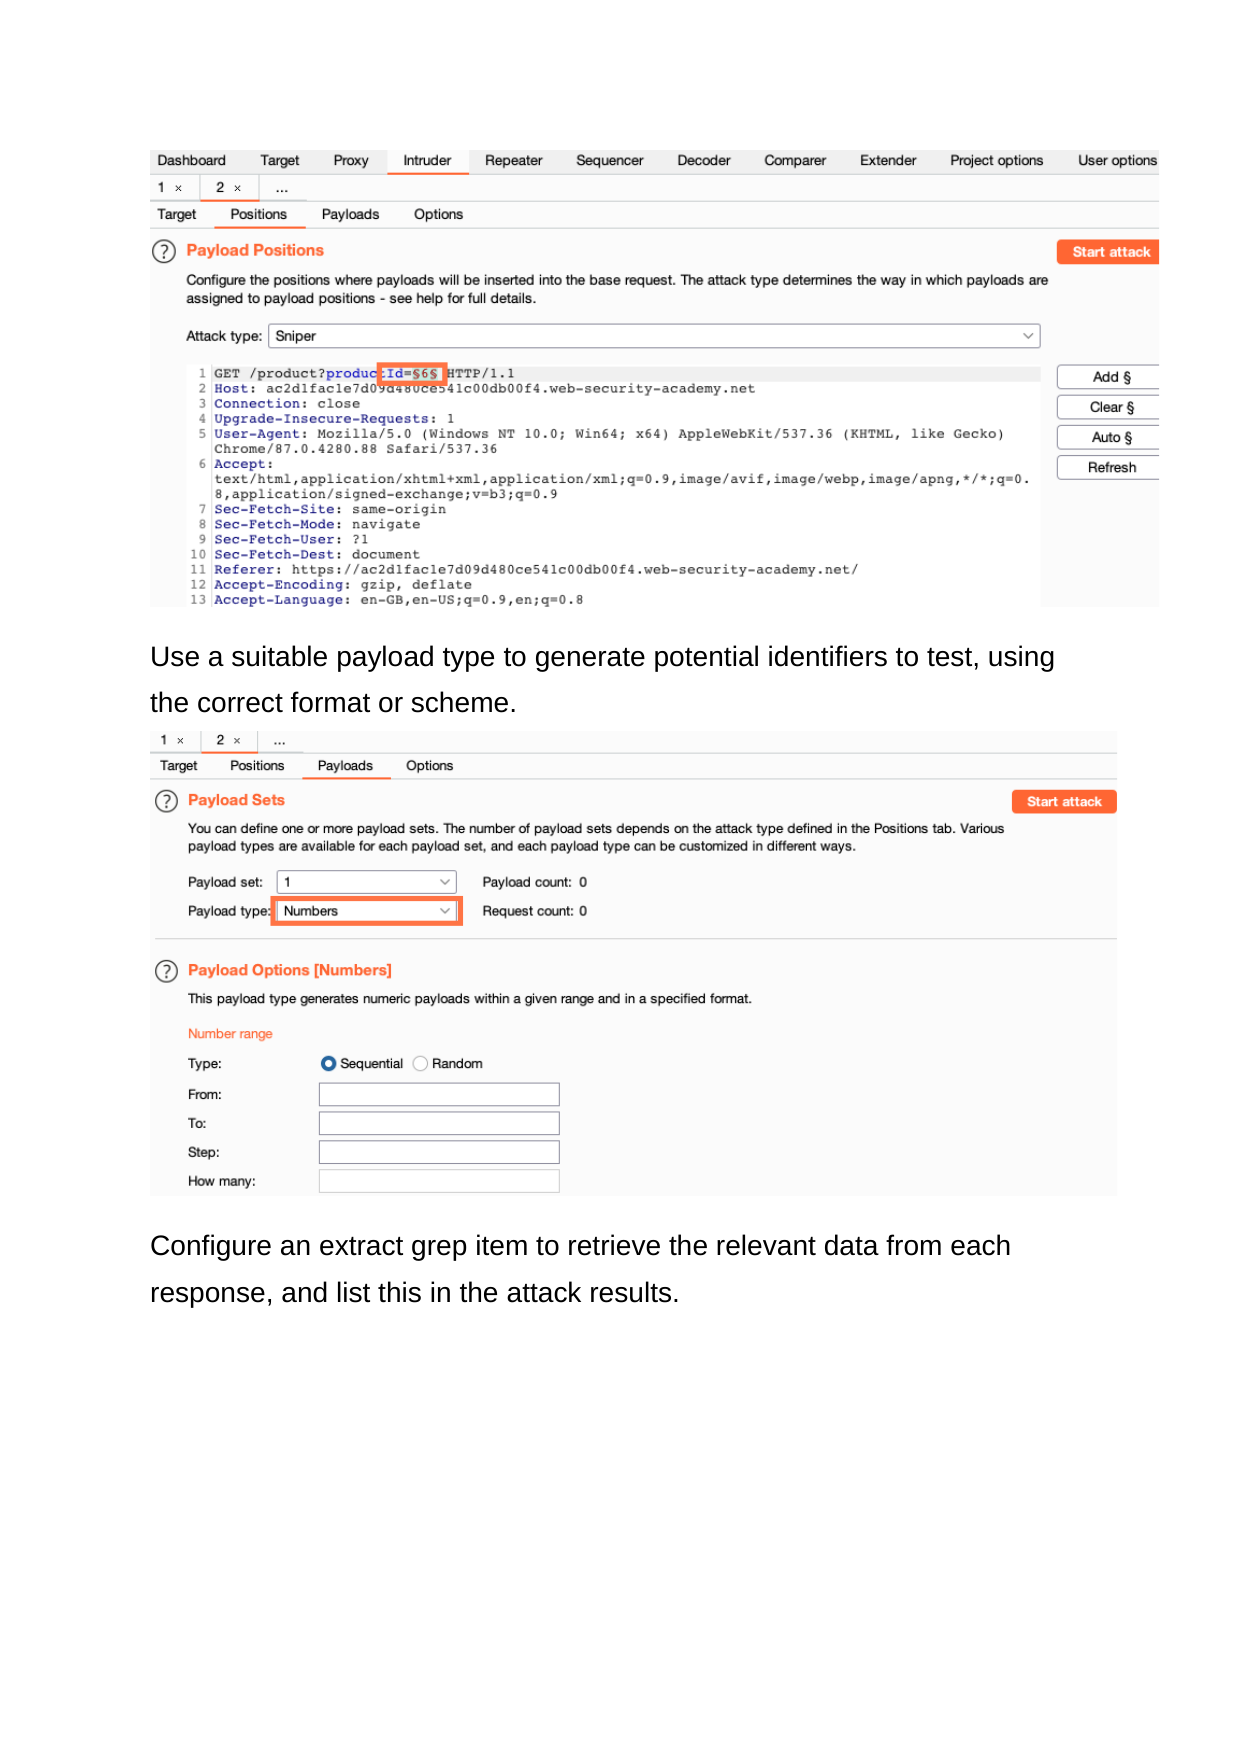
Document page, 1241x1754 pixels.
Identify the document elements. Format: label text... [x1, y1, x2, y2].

picture [150, 150, 1160, 607]
picture [150, 731, 1118, 1196]
text Configure an extract grep item to retrieve the relevant data from each response, and list this in the attack results. [150, 1214, 1090, 1308]
text Use a suitable payload type to generate potential identifiers to test, using the correct format or scheme. [150, 625, 1090, 719]
